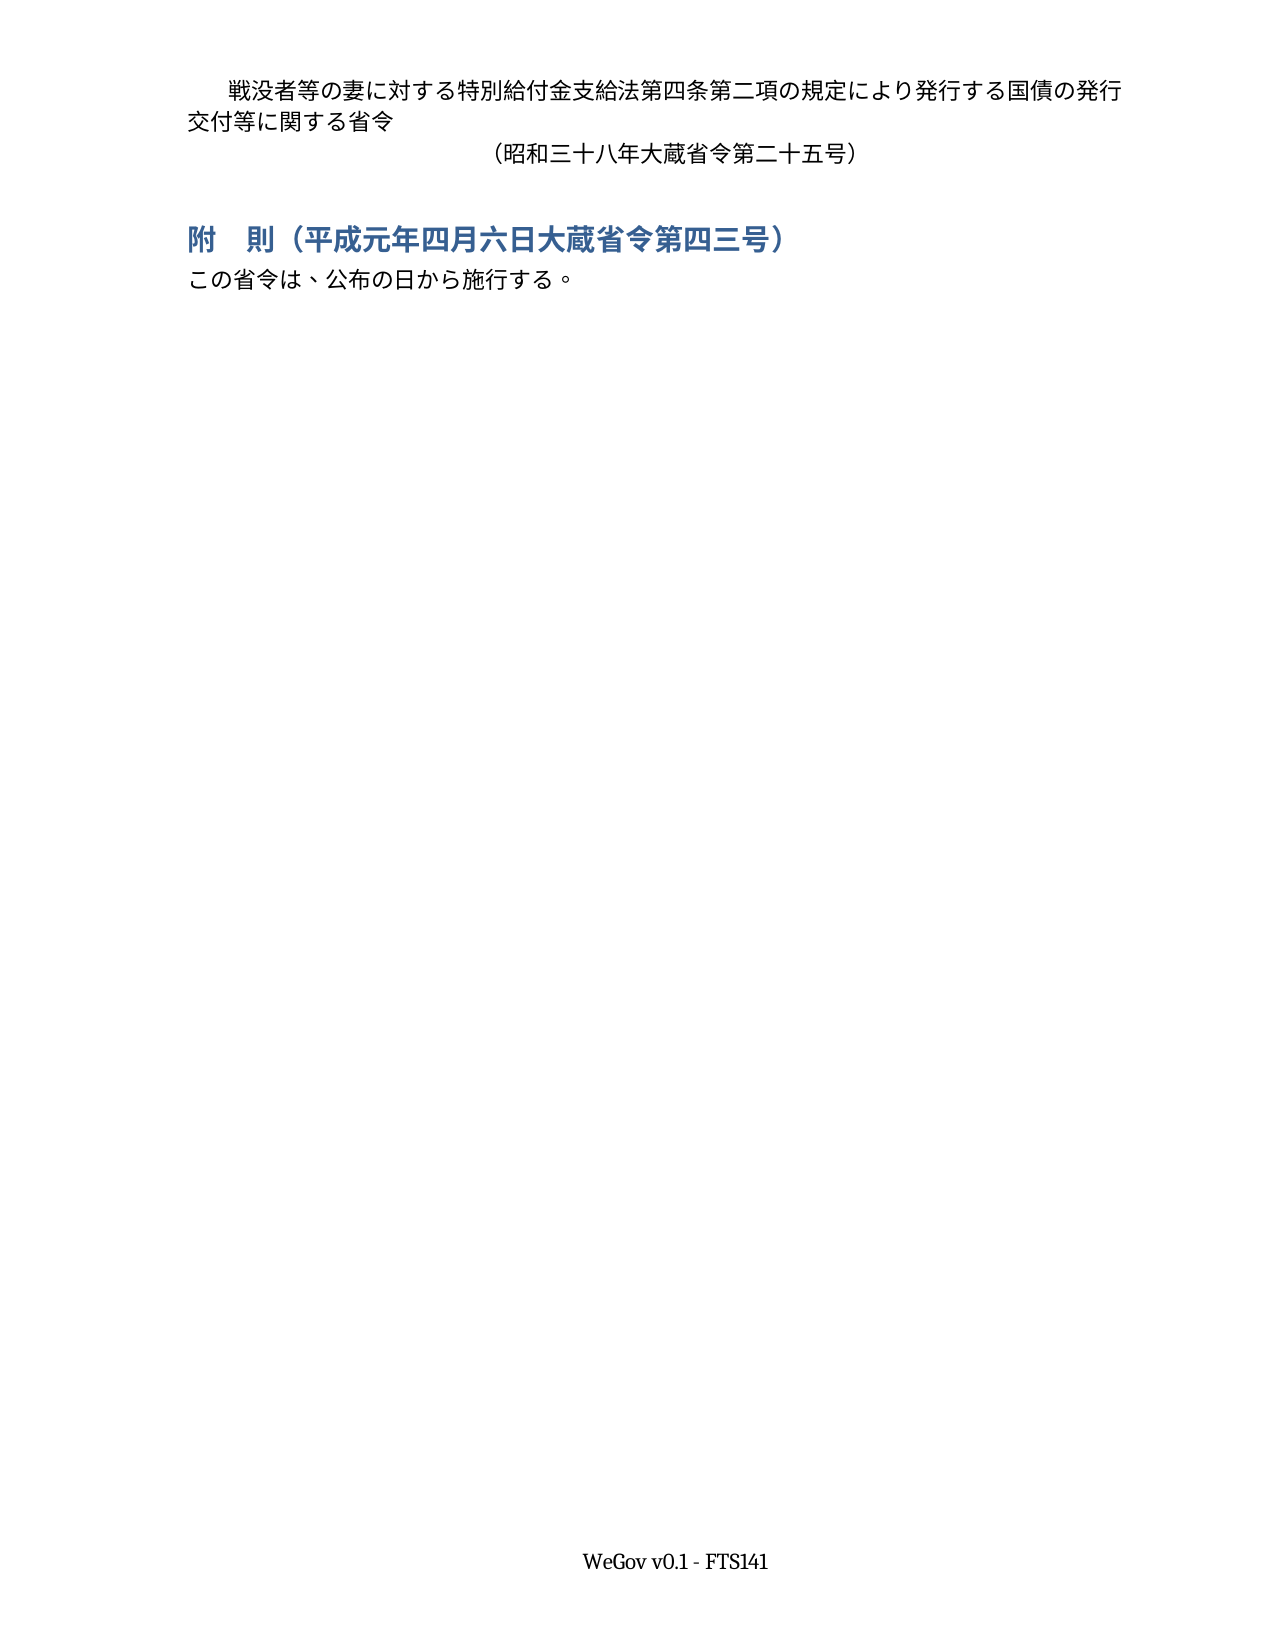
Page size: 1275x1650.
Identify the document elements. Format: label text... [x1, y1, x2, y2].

subtitle 附 則（平成元年四月六日大蔵省令第四三号） [187, 219, 1087, 258]
text この省令は、公布の日から施行する。 [187, 264, 1087, 296]
